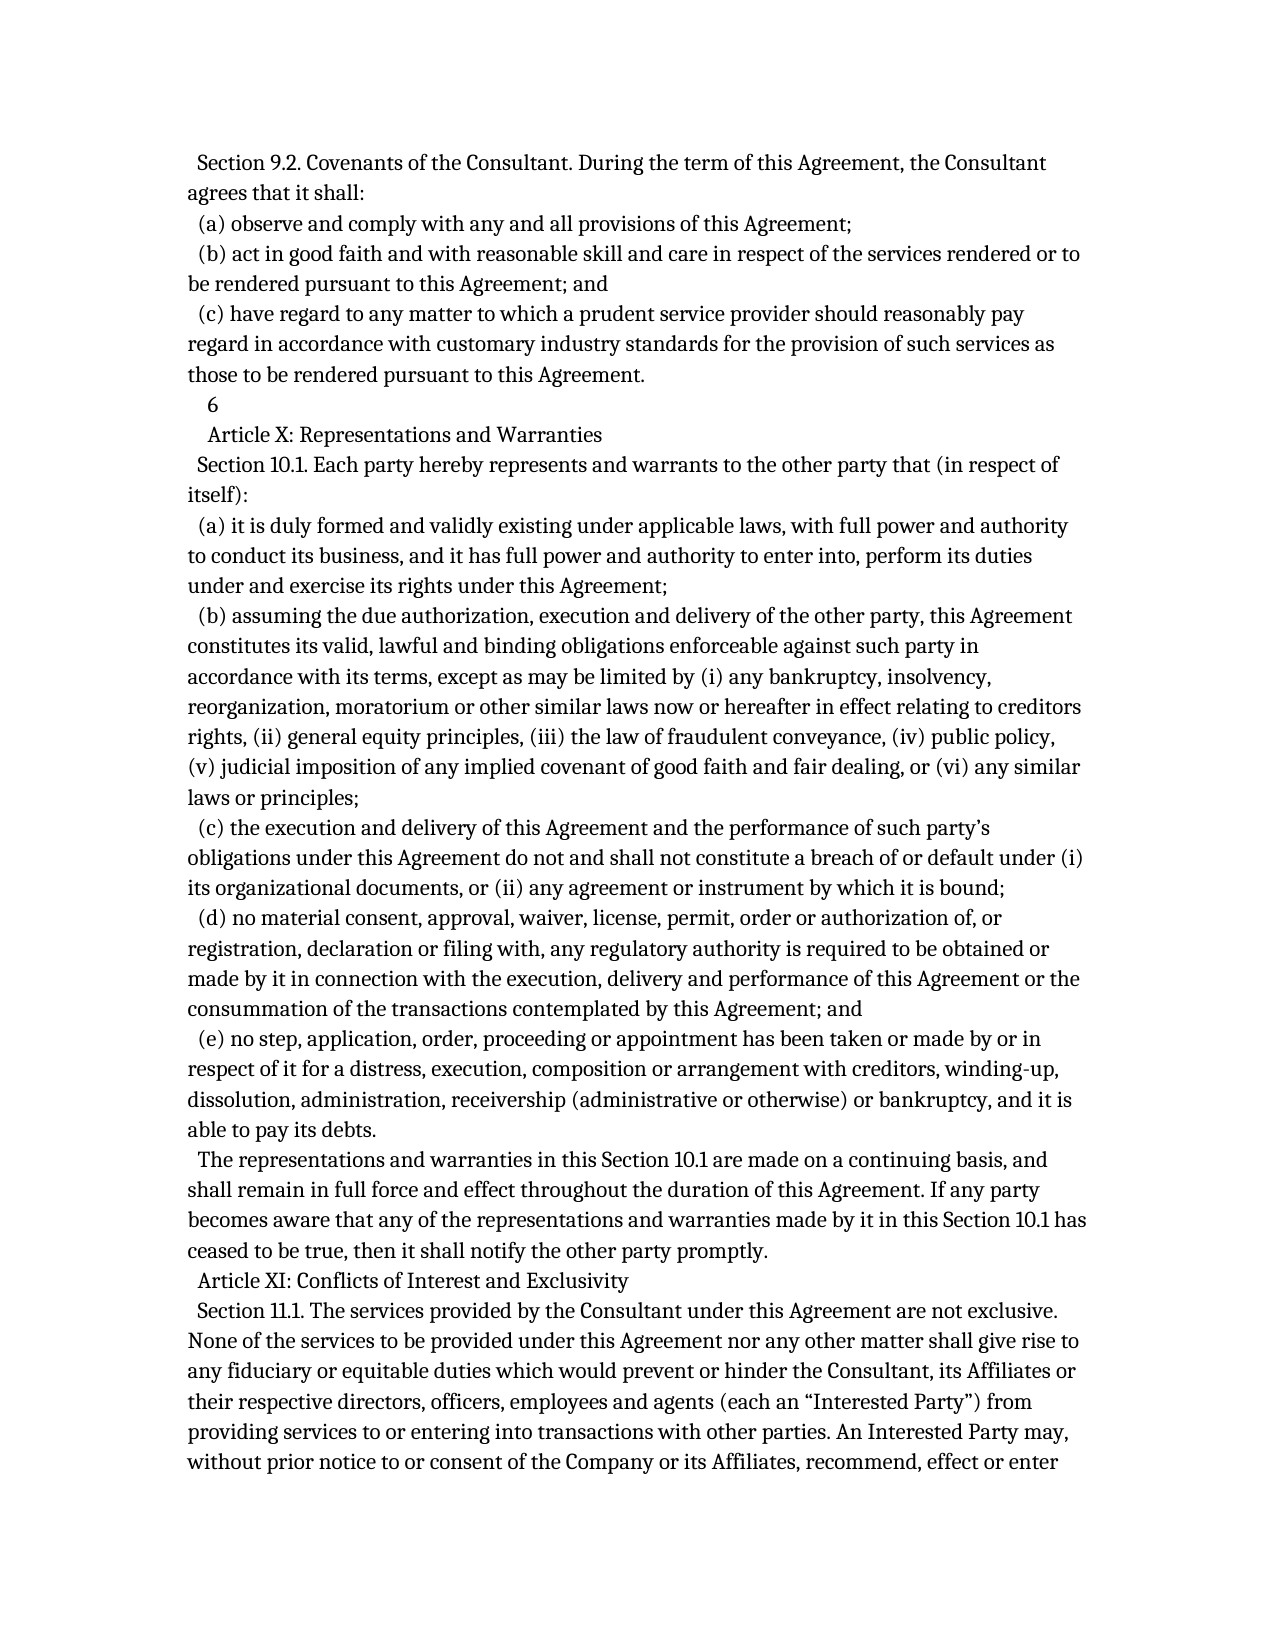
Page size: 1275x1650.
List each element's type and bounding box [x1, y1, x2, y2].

text [187, 150, 1087, 1475]
